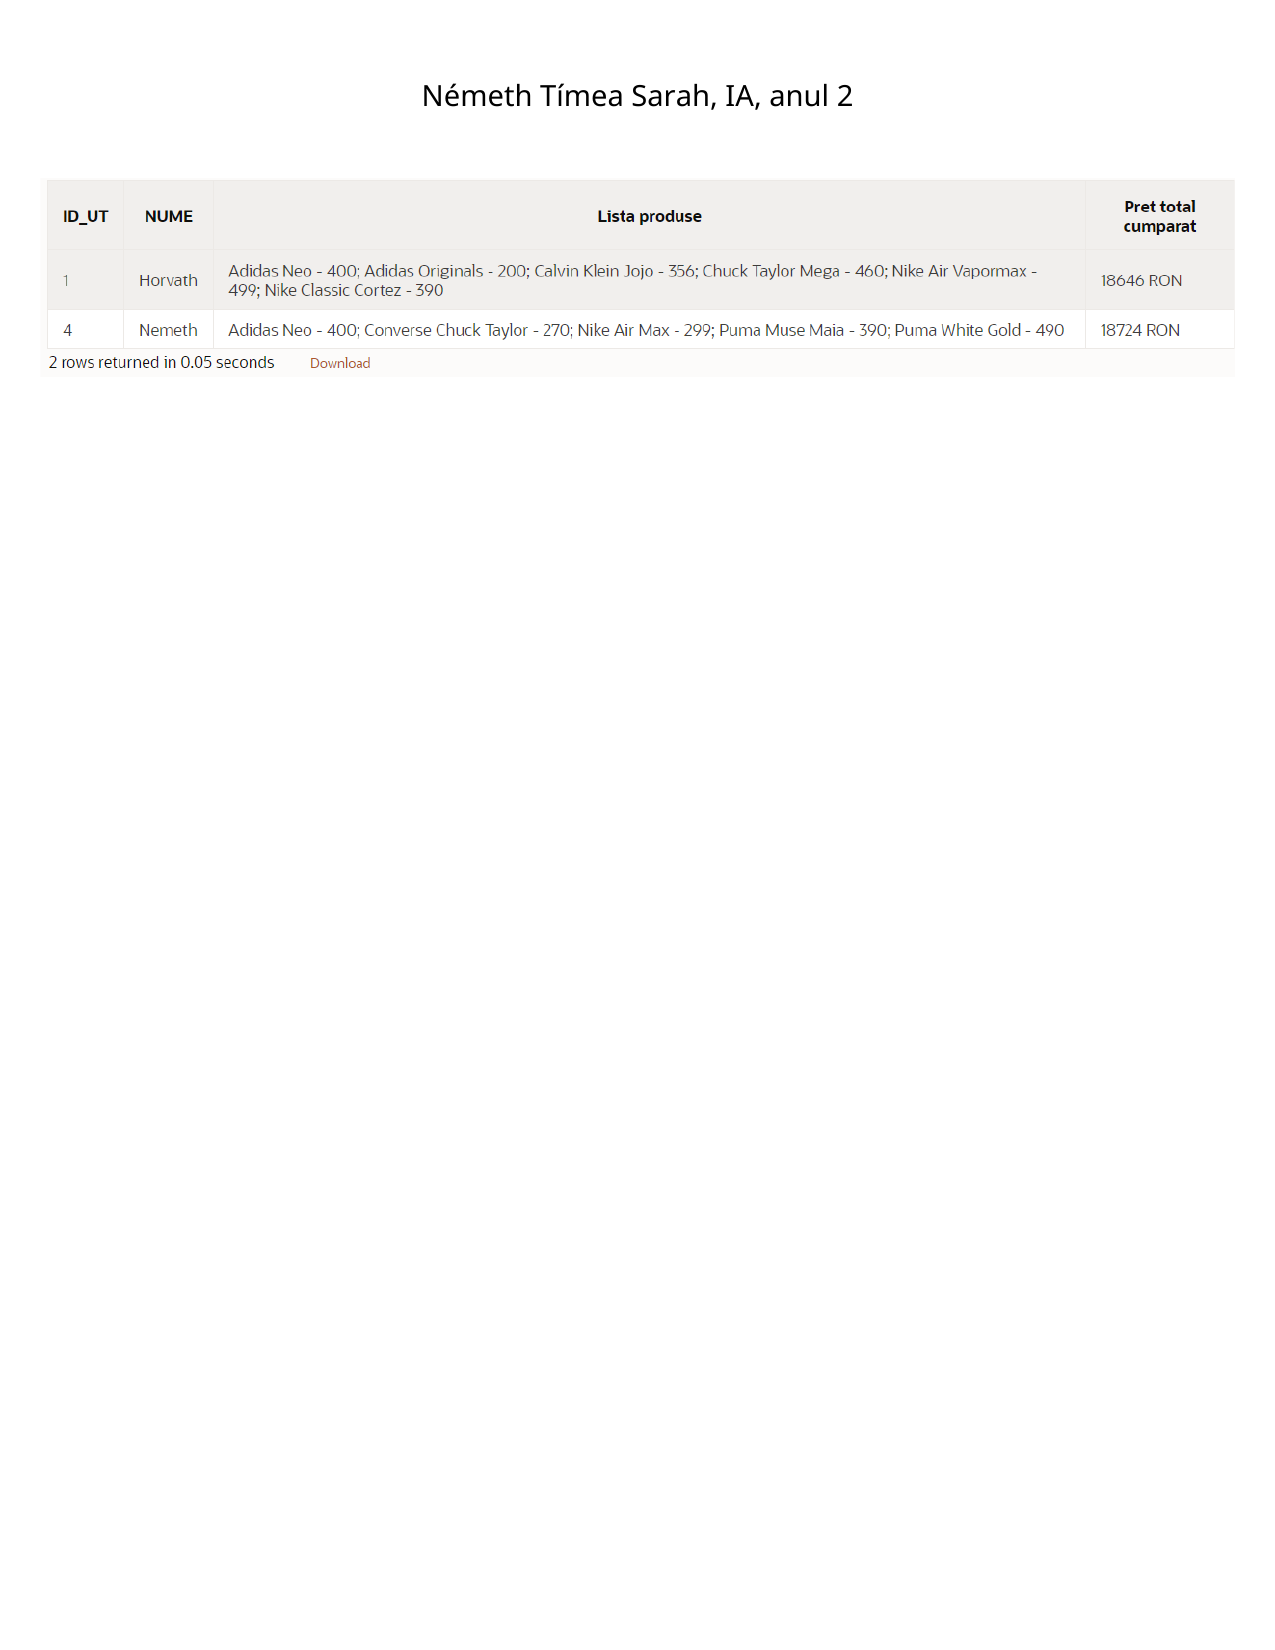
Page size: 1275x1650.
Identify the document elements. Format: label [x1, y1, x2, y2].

picture [40, 178, 1235, 377]
